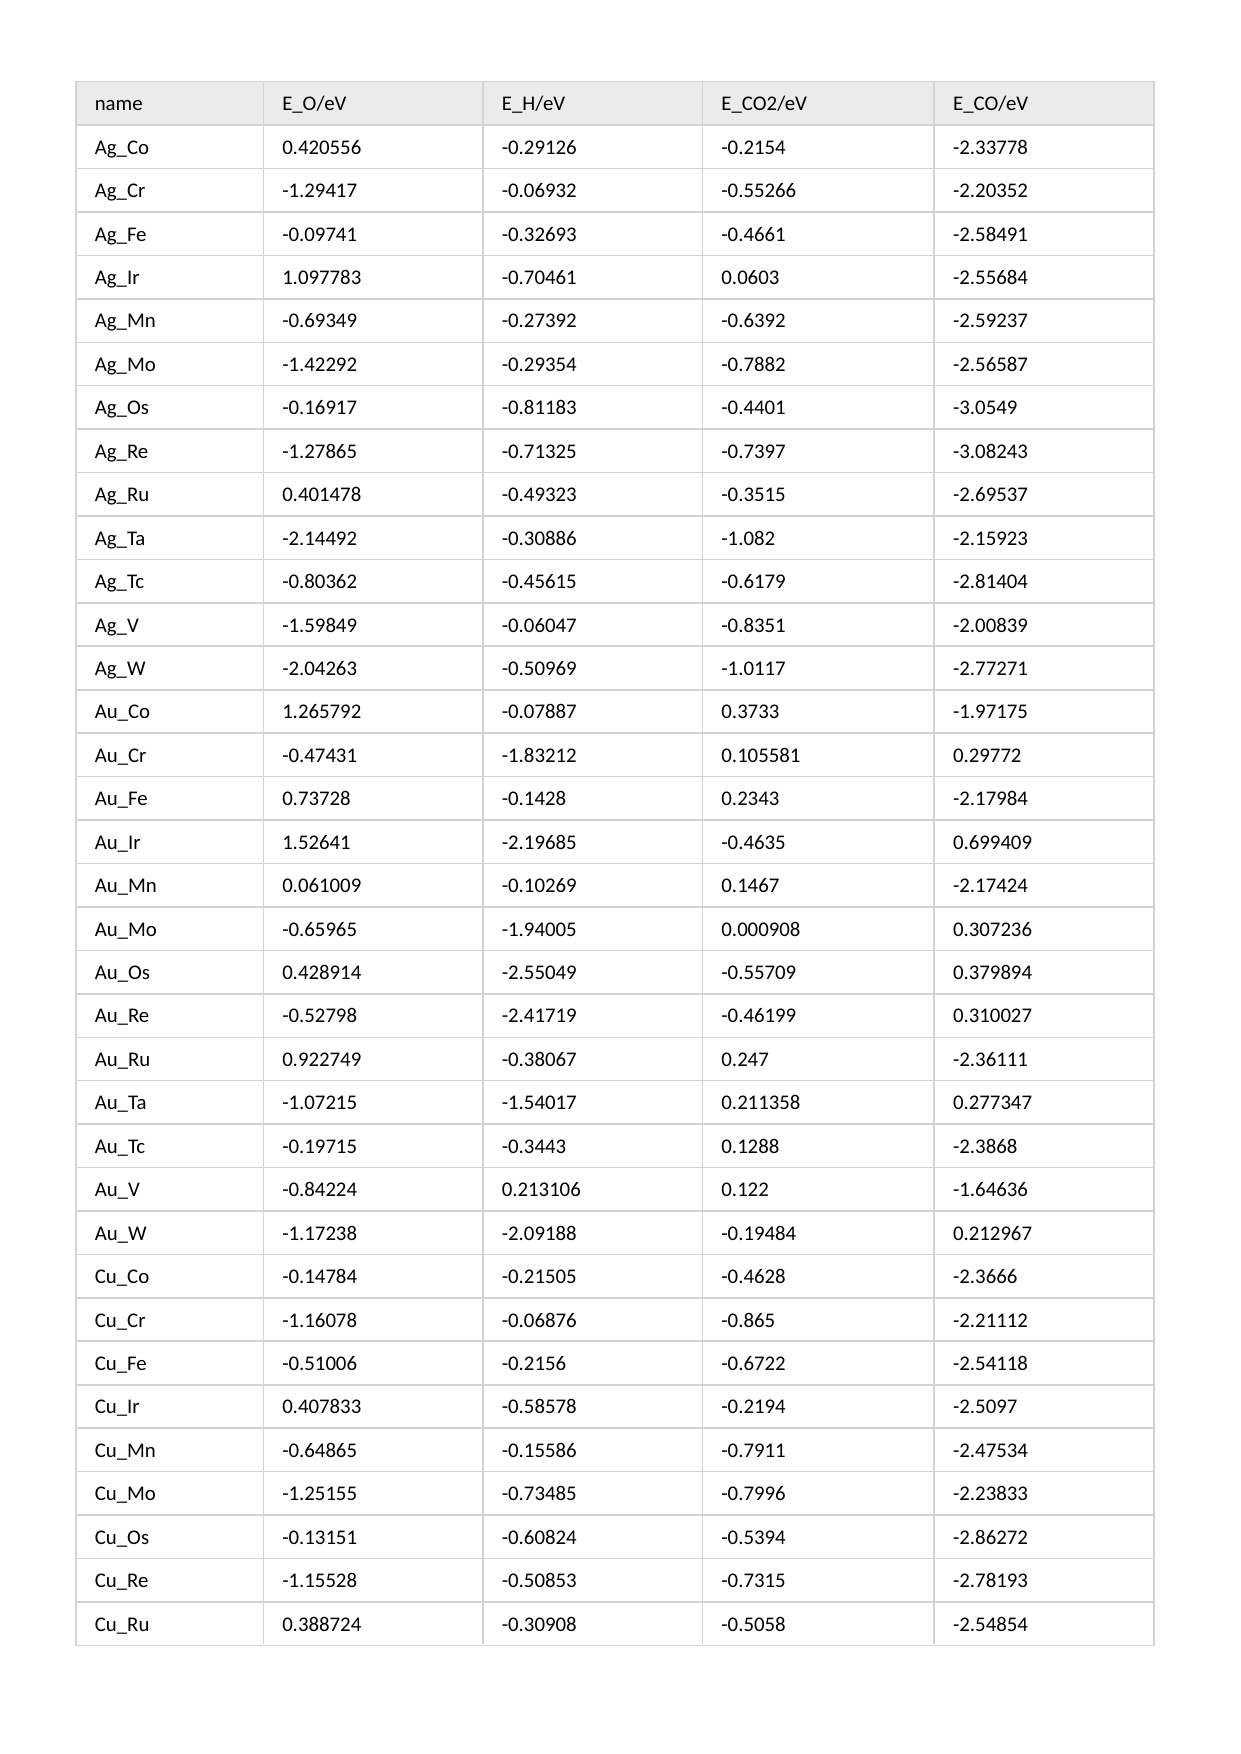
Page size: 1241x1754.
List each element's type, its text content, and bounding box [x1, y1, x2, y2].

table_cell Au_W [77, 1212, 263, 1253]
table_cell -2.09188 [484, 1212, 702, 1253]
table_cell Au_Mo [77, 908, 263, 949]
table_cell -1.16078 [264, 1299, 482, 1340]
table_cell -0.52798 [264, 995, 482, 1036]
table_cell -0.38067 [484, 1038, 702, 1080]
table_cell -2.56587 [935, 343, 1153, 385]
table_cell Ag_Mn [77, 300, 263, 341]
table_cell -0.13151 [264, 1516, 482, 1558]
table_header name [77, 82, 263, 124]
table_cell 0.401478 [264, 473, 482, 515]
table_cell -0.5394 [703, 1516, 933, 1558]
table_cell -0.69349 [264, 300, 482, 341]
table_cell -2.33778 [935, 126, 1153, 168]
table_cell -0.2194 [703, 1386, 933, 1427]
table_cell 0.1467 [703, 864, 933, 906]
table_cell 0.2343 [703, 777, 933, 819]
table_cell Ag_Ru [77, 473, 263, 515]
table_cell -2.21112 [935, 1299, 1153, 1340]
table_cell -0.19715 [264, 1125, 482, 1167]
table_cell -2.15923 [935, 517, 1153, 558]
table_cell -2.5097 [935, 1386, 1153, 1427]
table_cell -0.07887 [484, 691, 702, 732]
table_cell -1.42292 [264, 343, 482, 385]
table_cell 0.105581 [703, 734, 933, 776]
table_cell Ag_Os [77, 386, 263, 428]
table_cell -0.15586 [484, 1429, 702, 1471]
table_cell -0.4628 [703, 1255, 933, 1297]
table_cell 0.0603 [703, 256, 933, 298]
table_cell Au_Cr [77, 734, 263, 776]
table_cell -1.83212 [484, 734, 702, 776]
table_cell Ag_V [77, 604, 263, 645]
table_cell 0.388724 [264, 1603, 482, 1644]
table_cell -0.60824 [484, 1516, 702, 1558]
table_cell 0.699409 [935, 821, 1153, 863]
table_cell Cu_Ru [77, 1603, 263, 1644]
table_cell -2.77271 [935, 647, 1153, 689]
table_cell Cu_Re [77, 1559, 263, 1601]
table_cell Ag_Ir [77, 256, 263, 298]
table_cell -2.19685 [484, 821, 702, 863]
table_cell -1.17238 [264, 1212, 482, 1253]
table_cell -2.00839 [935, 604, 1153, 645]
table_cell -0.46199 [703, 995, 933, 1036]
table_cell -2.14492 [264, 517, 482, 558]
table_cell -0.45615 [484, 560, 702, 602]
table_cell -2.47534 [935, 1429, 1153, 1471]
table_cell -1.07215 [264, 1081, 482, 1123]
table_cell -2.59237 [935, 300, 1153, 341]
table_cell -0.29126 [484, 126, 702, 168]
table_cell -0.06876 [484, 1299, 702, 1340]
table_cell -0.19484 [703, 1212, 933, 1253]
table_cell 0.061009 [264, 864, 482, 906]
table_cell Cu_Os [77, 1516, 263, 1558]
table_cell Cu_Cr [77, 1299, 263, 1340]
table_header E_O/eV [264, 82, 482, 124]
table_cell -1.27865 [264, 430, 482, 472]
table_cell -3.0549 [935, 386, 1153, 428]
table_cell 1.265792 [264, 691, 482, 732]
table_cell -0.10269 [484, 864, 702, 906]
table_cell -2.81404 [935, 560, 1153, 602]
table_cell 0.122 [703, 1168, 933, 1210]
table_cell 1.097783 [264, 256, 482, 298]
table_cell -3.08243 [935, 430, 1153, 472]
table_cell 0.1288 [703, 1125, 933, 1167]
table_cell -1.59849 [264, 604, 482, 645]
table_cell -0.8351 [703, 604, 933, 645]
table_cell 0.407833 [264, 1386, 482, 1427]
table_cell 0.428914 [264, 951, 482, 993]
table_header E_H/eV [484, 82, 702, 124]
table_cell Ag_Ta [77, 517, 263, 558]
table_cell Au_Tc [77, 1125, 263, 1167]
table_cell -0.7397 [703, 430, 933, 472]
table_cell Au_Ta [77, 1081, 263, 1123]
table_cell -1.0117 [703, 647, 933, 689]
table_cell -0.4401 [703, 386, 933, 428]
table_cell -2.55684 [935, 256, 1153, 298]
table_cell 0.211358 [703, 1081, 933, 1123]
table_cell -0.55709 [703, 951, 933, 993]
table_cell -2.41719 [484, 995, 702, 1036]
table_cell -1.25155 [264, 1472, 482, 1514]
table_cell -2.3868 [935, 1125, 1153, 1167]
table_cell -0.06047 [484, 604, 702, 645]
table_cell -0.7996 [703, 1472, 933, 1514]
table_cell -0.27392 [484, 300, 702, 341]
table_cell -0.65965 [264, 908, 482, 949]
table_cell -0.7911 [703, 1429, 933, 1471]
table_cell -0.50969 [484, 647, 702, 689]
table_cell 1.52641 [264, 821, 482, 863]
table_cell -2.20352 [935, 169, 1153, 211]
table_cell 0.73728 [264, 777, 482, 819]
table_cell -0.58578 [484, 1386, 702, 1427]
table_cell 0.310027 [935, 995, 1153, 1036]
table_cell -1.15528 [264, 1559, 482, 1601]
table_cell -1.64636 [935, 1168, 1153, 1210]
table_cell -0.2156 [484, 1342, 702, 1384]
table_cell 0.922749 [264, 1038, 482, 1080]
table_cell -0.4635 [703, 821, 933, 863]
table_cell 0.213106 [484, 1168, 702, 1210]
table_header E_CO/eV [935, 82, 1153, 124]
table_cell -0.21505 [484, 1255, 702, 1297]
table_cell -2.23833 [935, 1472, 1153, 1514]
table_cell Ag_Co [77, 126, 263, 168]
table_cell 0.29772 [935, 734, 1153, 776]
table_cell Au_Ir [77, 821, 263, 863]
table_cell -0.81183 [484, 386, 702, 428]
table_cell -0.64865 [264, 1429, 482, 1471]
table_cell Ag_Tc [77, 560, 263, 602]
table_cell -0.1428 [484, 777, 702, 819]
table_cell -0.5058 [703, 1603, 933, 1644]
table_cell -1.97175 [935, 691, 1153, 732]
table_cell -2.78193 [935, 1559, 1153, 1601]
table_cell Cu_Fe [77, 1342, 263, 1384]
table_cell -2.86272 [935, 1516, 1153, 1558]
table_cell Ag_Fe [77, 213, 263, 254]
table_cell -0.2154 [703, 126, 933, 168]
table_cell -0.3515 [703, 473, 933, 515]
table_cell 0.420556 [264, 126, 482, 168]
table_cell 0.379894 [935, 951, 1153, 993]
table_cell -2.69537 [935, 473, 1153, 515]
table_cell -0.3443 [484, 1125, 702, 1167]
table_cell Cu_Co [77, 1255, 263, 1297]
table_cell -0.14784 [264, 1255, 482, 1297]
table_cell -2.17984 [935, 777, 1153, 819]
table_cell -0.80362 [264, 560, 482, 602]
table_cell -0.16917 [264, 386, 482, 428]
table_cell Ag_W [77, 647, 263, 689]
table_cell -0.865 [703, 1299, 933, 1340]
table_cell Au_Os [77, 951, 263, 993]
table_cell Ag_Mo [77, 343, 263, 385]
table_cell -1.54017 [484, 1081, 702, 1123]
table_cell -0.51006 [264, 1342, 482, 1384]
table_cell -0.70461 [484, 256, 702, 298]
table_cell Au_Re [77, 995, 263, 1036]
table_cell -2.54118 [935, 1342, 1153, 1384]
table_cell -2.55049 [484, 951, 702, 993]
table_cell -2.58491 [935, 213, 1153, 254]
table_cell -2.3666 [935, 1255, 1153, 1297]
table_cell -2.54854 [935, 1603, 1153, 1644]
table_cell -0.50853 [484, 1559, 702, 1601]
table_cell -0.7882 [703, 343, 933, 385]
table_cell -0.7315 [703, 1559, 933, 1601]
table_cell -0.29354 [484, 343, 702, 385]
table_cell Au_Ru [77, 1038, 263, 1080]
table_cell -0.73485 [484, 1472, 702, 1514]
table_cell Cu_Ir [77, 1386, 263, 1427]
table_cell 0.212967 [935, 1212, 1153, 1253]
table_cell -2.36111 [935, 1038, 1153, 1080]
table_cell 0.247 [703, 1038, 933, 1080]
table_cell 0.000908 [703, 908, 933, 949]
table_cell 0.307236 [935, 908, 1153, 949]
table_header E_CO2/eV [703, 82, 933, 124]
table_cell Cu_Mo [77, 1472, 263, 1514]
table_cell Ag_Cr [77, 169, 263, 211]
table_cell -0.84224 [264, 1168, 482, 1210]
table_cell -0.49323 [484, 473, 702, 515]
table_cell -1.94005 [484, 908, 702, 949]
table_cell -0.32693 [484, 213, 702, 254]
table_cell -0.4661 [703, 213, 933, 254]
table_cell 0.277347 [935, 1081, 1153, 1123]
table_cell Au_V [77, 1168, 263, 1210]
table_cell -0.30908 [484, 1603, 702, 1644]
table_cell -0.06932 [484, 169, 702, 211]
table_cell Au_Co [77, 691, 263, 732]
table_cell Cu_Mn [77, 1429, 263, 1471]
table_cell -2.04263 [264, 647, 482, 689]
table_cell -0.6179 [703, 560, 933, 602]
table_cell Ag_Re [77, 430, 263, 472]
table_cell -0.30886 [484, 517, 702, 558]
table_cell -0.55266 [703, 169, 933, 211]
table_cell -1.29417 [264, 169, 482, 211]
table_cell -1.082 [703, 517, 933, 558]
table_cell -2.17424 [935, 864, 1153, 906]
table_cell -0.09741 [264, 213, 482, 254]
table_cell -0.47431 [264, 734, 482, 776]
table_cell Au_Fe [77, 777, 263, 819]
table_cell 0.3733 [703, 691, 933, 732]
table_cell -0.6722 [703, 1342, 933, 1384]
table_cell -0.6392 [703, 300, 933, 341]
table_cell -0.71325 [484, 430, 702, 472]
table_cell Au_Mn [77, 864, 263, 906]
